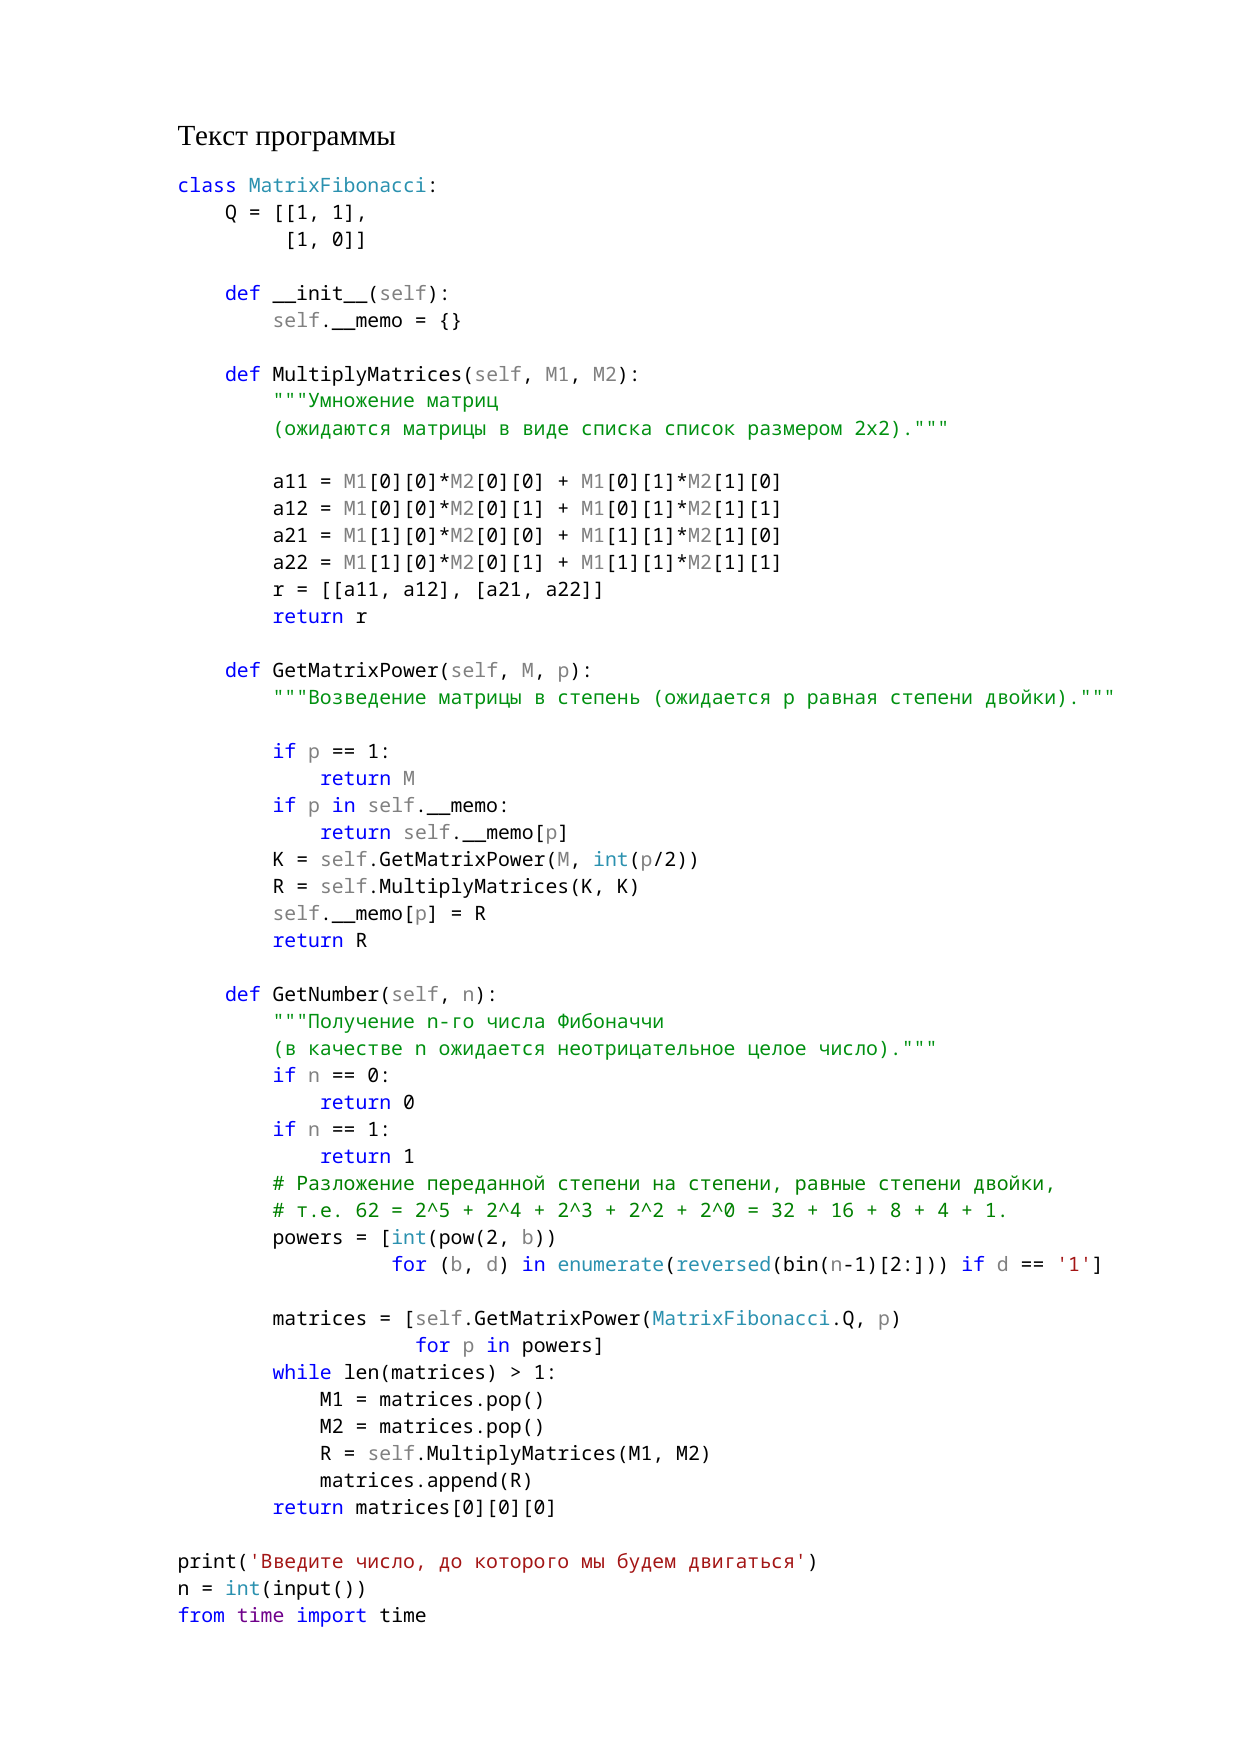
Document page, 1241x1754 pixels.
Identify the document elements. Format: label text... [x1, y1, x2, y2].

text Текст программы [177, 118, 1152, 152]
text return 1 [177, 1142, 1152, 1169]
text """Умножение матриц [177, 387, 1152, 414]
text R = self.MultiplyMatrices(K, K) [177, 872, 1152, 899]
text def MultiplyMatrices(self, M1, M2): [177, 360, 1152, 387]
text a22 = M1[1][0]*M2[0][1] + M1[1][1]*M2[1][1] [177, 549, 1152, 576]
text return M [177, 764, 1152, 791]
text if n == 1: [177, 1115, 1152, 1142]
text a11 = M1[0][0]*M2[0][0] + M1[0][1]*M2[1][0] [177, 468, 1152, 495]
text R = self.MultiplyMatrices(M1, M2) [177, 1439, 1152, 1466]
text Q = [[1, 1], [177, 198, 1152, 225]
text r = [[a11, a12], [a21, a22]] [177, 576, 1152, 603]
text # т.е. 62 = 2^5 + 2^4 + 2^3 + 2^2 + 2^0 = 32 + 16 + 8 + 4 + 1. [177, 1196, 1152, 1223]
text def GetNumber(self, n): [177, 980, 1152, 1007]
text print('Введите число, до которого мы будем двигаться') [177, 1547, 1152, 1574]
text while len(matrices) > 1: [177, 1358, 1152, 1385]
text """Возведение матрицы в степень (ожидается p равная степени двойки).""" [177, 683, 1152, 711]
text if n == 0: [177, 1061, 1152, 1088]
text if p == 1: [177, 737, 1152, 764]
text n = int(input()) [177, 1574, 1152, 1601]
text M2 = matrices.pop() [177, 1412, 1152, 1439]
text # Разложение переданной степени на степени, равные степени двойки, [177, 1169, 1152, 1196]
text self.__memo[p] = R [177, 899, 1152, 926]
text return R [177, 926, 1152, 953]
text def GetMatrixPower(self, M, p): [177, 657, 1152, 683]
text if p in self.__memo: [177, 791, 1152, 818]
text for (b, d) in enumerate(reversed(bin(n-1)[2:])) if d == '1'] [177, 1250, 1152, 1277]
text a12 = M1[0][0]*M2[0][1] + M1[0][1]*M2[1][1] [177, 495, 1152, 522]
text M1 = matrices.pop() [177, 1385, 1152, 1412]
text return matrices[0][0][0] [177, 1493, 1152, 1520]
text for p in powers] [177, 1331, 1152, 1358]
text K = self.GetMatrixPower(M, int(p/2)) [177, 845, 1152, 872]
text (ожидаются матрицы в виде списка список размером 2x2).""" [177, 414, 1152, 441]
text def __init__(self): [177, 279, 1152, 306]
text """Получение n-го числа Фибоначчи [177, 1007, 1152, 1034]
text [1, 0]] [177, 225, 1152, 252]
text a21 = M1[1][0]*M2[0][0] + M1[1][1]*M2[1][0] [177, 522, 1152, 549]
text matrices = [self.GetMatrixPower(MatrixFibonacci.Q, p) [177, 1304, 1152, 1331]
text from time import time [177, 1601, 1152, 1628]
text matrices.append(R) [177, 1466, 1152, 1493]
text powers = [int(pow(2, b)) [177, 1223, 1152, 1250]
text self.__memo = {} [177, 306, 1152, 333]
text class MatrixFibonacci: [177, 171, 1152, 198]
text return 0 [177, 1088, 1152, 1115]
text (в качестве n ожидается неотрицательное целое число).""" [177, 1034, 1152, 1061]
text return self.__memo[p] [177, 818, 1152, 845]
text return r [177, 603, 1152, 629]
